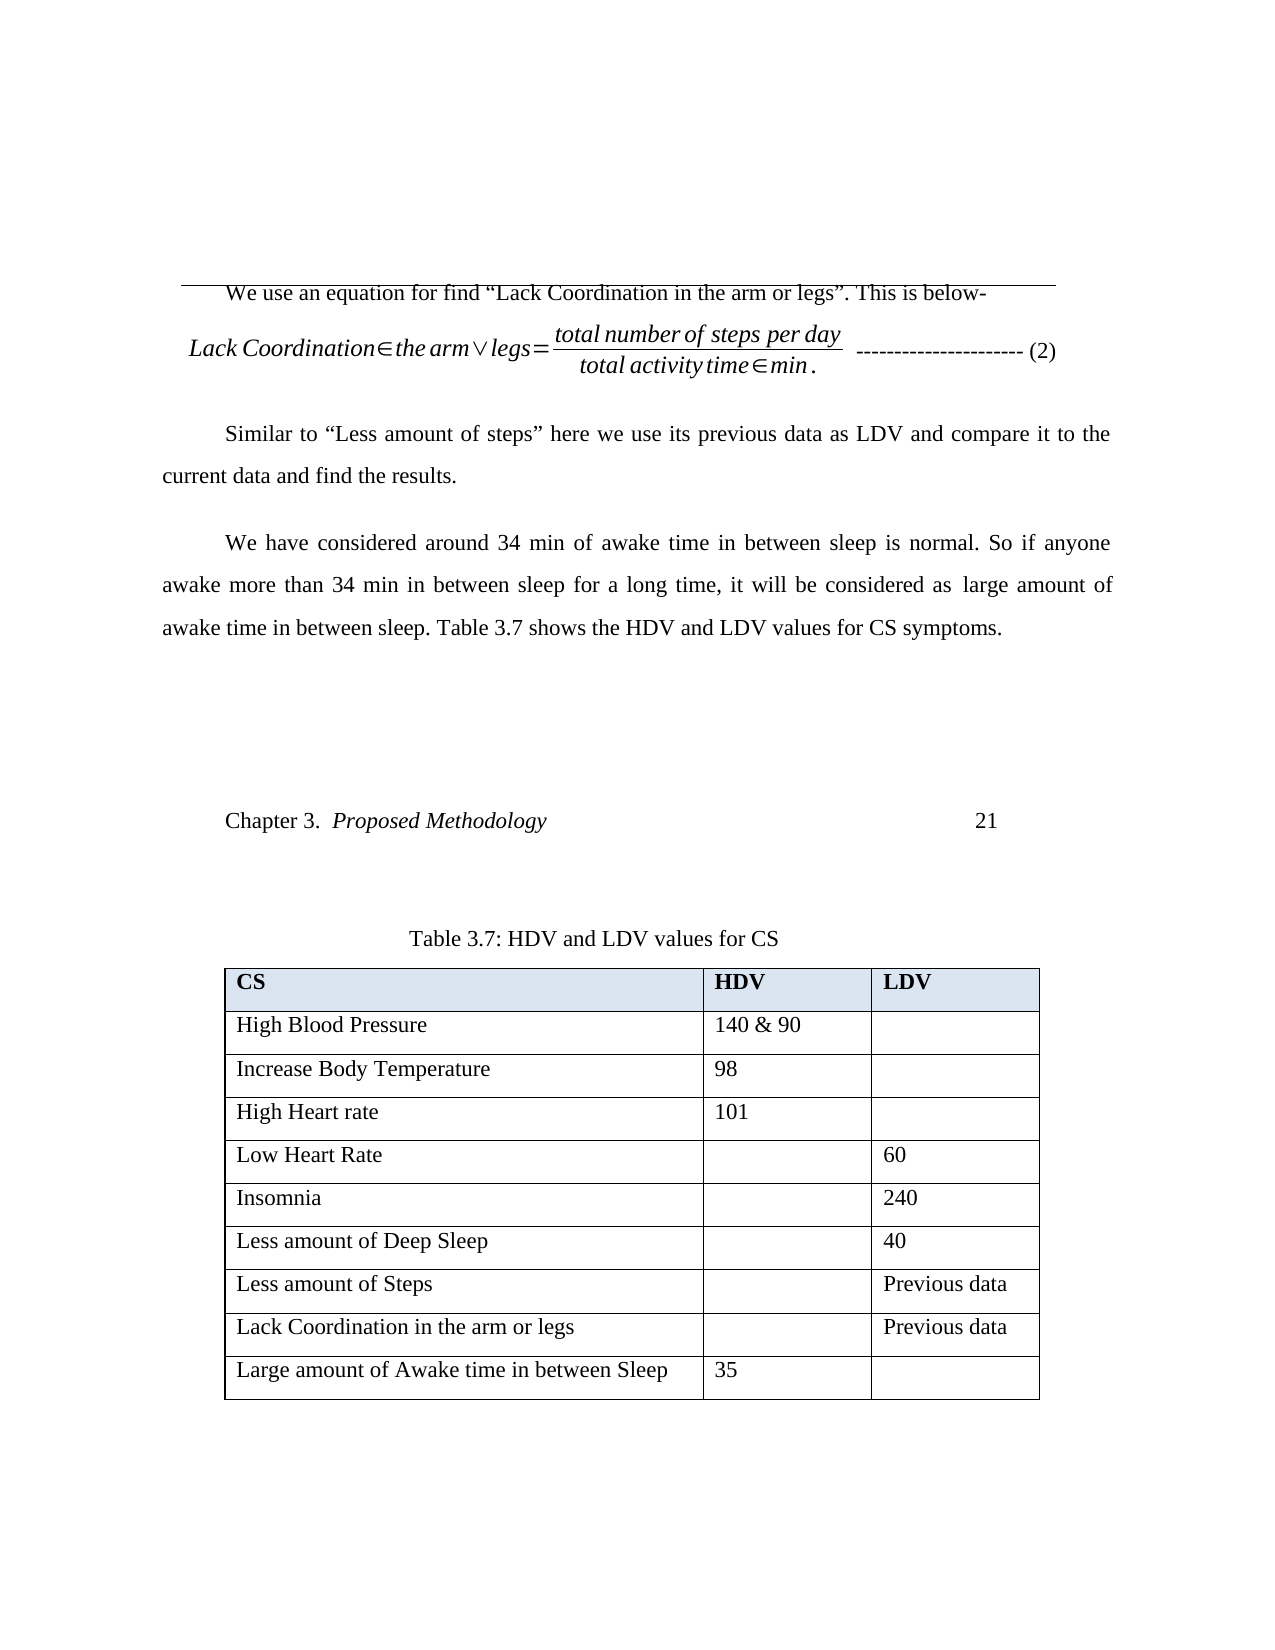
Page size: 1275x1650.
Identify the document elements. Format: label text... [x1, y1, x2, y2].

table_cell High Heart rate [226, 1098, 703, 1140]
table_cell [704, 1314, 871, 1356]
table_cell 101 [704, 1098, 871, 1140]
table_cell Less amount of Deep Sleep [226, 1227, 703, 1269]
table_header LDV [872, 969, 1039, 1011]
table_cell Low Heart Rate [226, 1141, 703, 1183]
table_cell Lack Coordination in the arm or legs [226, 1314, 703, 1356]
table_cell [704, 1227, 871, 1269]
table_cell 40 [872, 1227, 1039, 1269]
text Similar to “Less amount of steps” here we use its previous data as LDV and compare it to the current data and find the results. [162, 420, 1113, 489]
table_cell Insomnia [226, 1184, 703, 1226]
table_cell 60 [872, 1141, 1039, 1183]
text Chapter 3. Proposed Methodology 21 [150, 807, 1125, 833]
table_cell [704, 1184, 871, 1226]
table_cell Large amount of Awake time in between Sleep [226, 1357, 703, 1399]
table_cell High Blood Pressure [226, 1012, 703, 1054]
table_cell [704, 1270, 871, 1312]
table_header HDV [704, 969, 871, 1011]
table_cell [872, 1012, 1039, 1054]
table_cell Previous data [872, 1270, 1039, 1312]
text We have considered around 34 min of awake time in between sleep is normal. So if anyone awake more than 34 min in between sleep for a long time, it will be considered as large amount of awake time in between sleep. Table 3.7 shows the HDV and LDV values for CS symptoms. [162, 529, 1113, 640]
table_cell 35 [704, 1357, 871, 1399]
table_cell [872, 1098, 1039, 1140]
table_cell 240 [872, 1184, 1039, 1226]
table_cell Increase Body Temperature [226, 1055, 703, 1097]
table_cell Less amount of Steps [226, 1270, 703, 1312]
text We use an equation for find “Lack Coordination in the arm or legs”. This is below- [162, 278, 1113, 305]
table_cell [704, 1141, 871, 1183]
table_cell [872, 1357, 1039, 1399]
table_cell [872, 1055, 1039, 1097]
list ---------------------- (2) [187, 321, 1125, 379]
table_cell 140 & 90 [704, 1012, 871, 1054]
table_cell 98 [704, 1055, 871, 1097]
table_header CS [226, 969, 703, 1011]
table_cell Previous data [872, 1314, 1039, 1356]
list Table 3.7: HDV and LDV values for CS [187, 925, 1125, 952]
